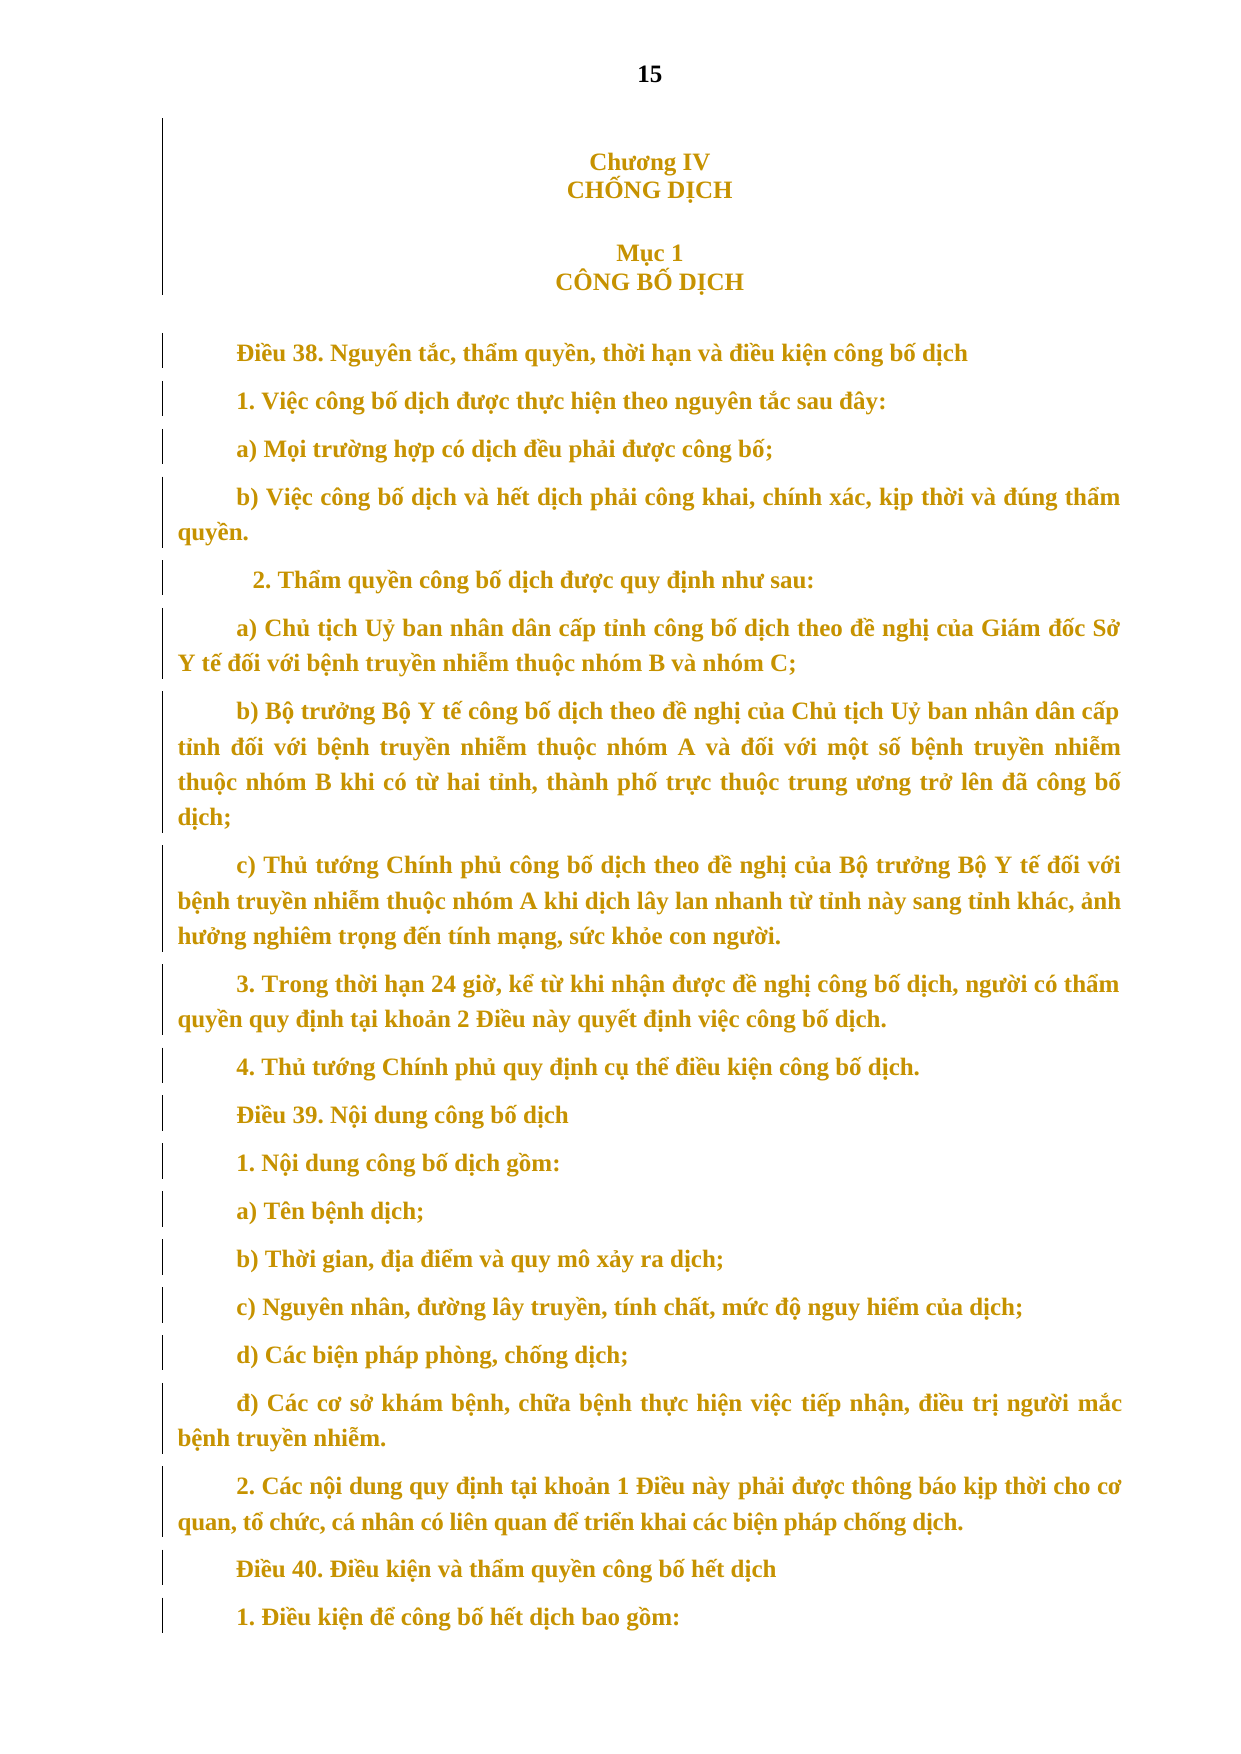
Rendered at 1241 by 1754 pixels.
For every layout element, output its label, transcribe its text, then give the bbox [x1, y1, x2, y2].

text 2. Các nội dung quy định tại khoản 1 Điều này phải được thông báo kịp thời cho cơ quan, tổ chức, cá nhân có liên quan để triển khai các biện pháp chống dịch. [177, 1466, 1122, 1537]
text Điều 39. Nội dung công bố dịch [177, 1095, 1122, 1131]
text 2. Thẩm quyền công bố dịch được quy định như sau: [177, 560, 1122, 595]
text CÔNG BỐ DỊCH [177, 267, 1122, 295]
subtitle Mục 1 [177, 238, 1122, 267]
text d) Các biện pháp phòng, chống dịch; [177, 1335, 1122, 1370]
text a) Tên bệnh dịch; [177, 1191, 1122, 1227]
text b) Thời gian, địa điểm và quy mô xảy ra dịch; [177, 1239, 1122, 1274]
text 1. Nội dung công bố dịch gồm: [177, 1143, 1122, 1179]
text 1. Việc công bố dịch được thực hiện theo nguyên tắc sau đây: [177, 381, 1122, 416]
text Điều 40. Điều kiện và thẩm quyền công bố hết dịch [236, 1549, 1122, 1585]
text b) Bộ trưởng Bộ Y tế công bố dịch theo đề nghị của Chủ tịch Uỷ ban nhân dân cấp tỉnh đối với bệnh truyền nhiễm thuộc nhóm A và đối với một số bệnh truyền nhiễm thuộc nhóm B khi có từ hai tỉnh, thành phố trực thuộc trung ương trở lên đã công bố dịch; [177, 691, 1122, 833]
subtitle Chương IV [177, 147, 1122, 176]
text Điều 38. Nguyên tắc, thẩm quyền, thời hạn và điều kiện công bố dịch [177, 333, 1122, 368]
text đ) Các cơ sở khám bệnh, chữa bệnh thực hiện việc tiếp nhận, điều trị người mắc bệnh truyền nhiễm. [177, 1383, 1122, 1454]
text 1. Điều kiện để công bố hết dịch bao gồm: [177, 1597, 1122, 1633]
text a) Chủ tịch Uỷ ban nhân dân cấp tỉnh công bố dịch theo đề nghị của Giám đốc Sở Y tế đối với bệnh truyền nhiễm thuộc nhóm B và nhóm C; [177, 608, 1122, 679]
text 4. Thủ tướng Chính phủ quy định cụ thể điều kiện công bố dịch. [177, 1047, 1122, 1083]
text c) Thủ tướng Chính phủ công bố dịch theo đề nghị của Bộ trưởng Bộ Y tế đối với bệnh truyền nhiễm thuộc nhóm A khi dịch lây lan nhanh từ tỉnh này sang tỉnh khác, ảnh hưởng nghiêm trọng đến tính mạng, sức khỏe con người. [177, 845, 1122, 952]
text c) Nguyên nhân, đường lây truyền, tính chất, mức độ nguy hiểm của dịch; [177, 1287, 1122, 1322]
text b) Việc công bố dịch và hết dịch phải công khai, chính xác, kịp thời và đúng thẩm quyền. [177, 477, 1122, 547]
subtitle CHỐNG DỊCH [177, 176, 1122, 204]
text 3. Trong thời hạn 24 giờ, kể từ khi nhận được đề nghị công bố dịch, người có thẩm quyền quy định tại khoản 2 Điều này quyết định việc công bố dịch. [177, 964, 1122, 1035]
text a) Mọi trường hợp có dịch đều phải được công bố; [177, 429, 1122, 464]
